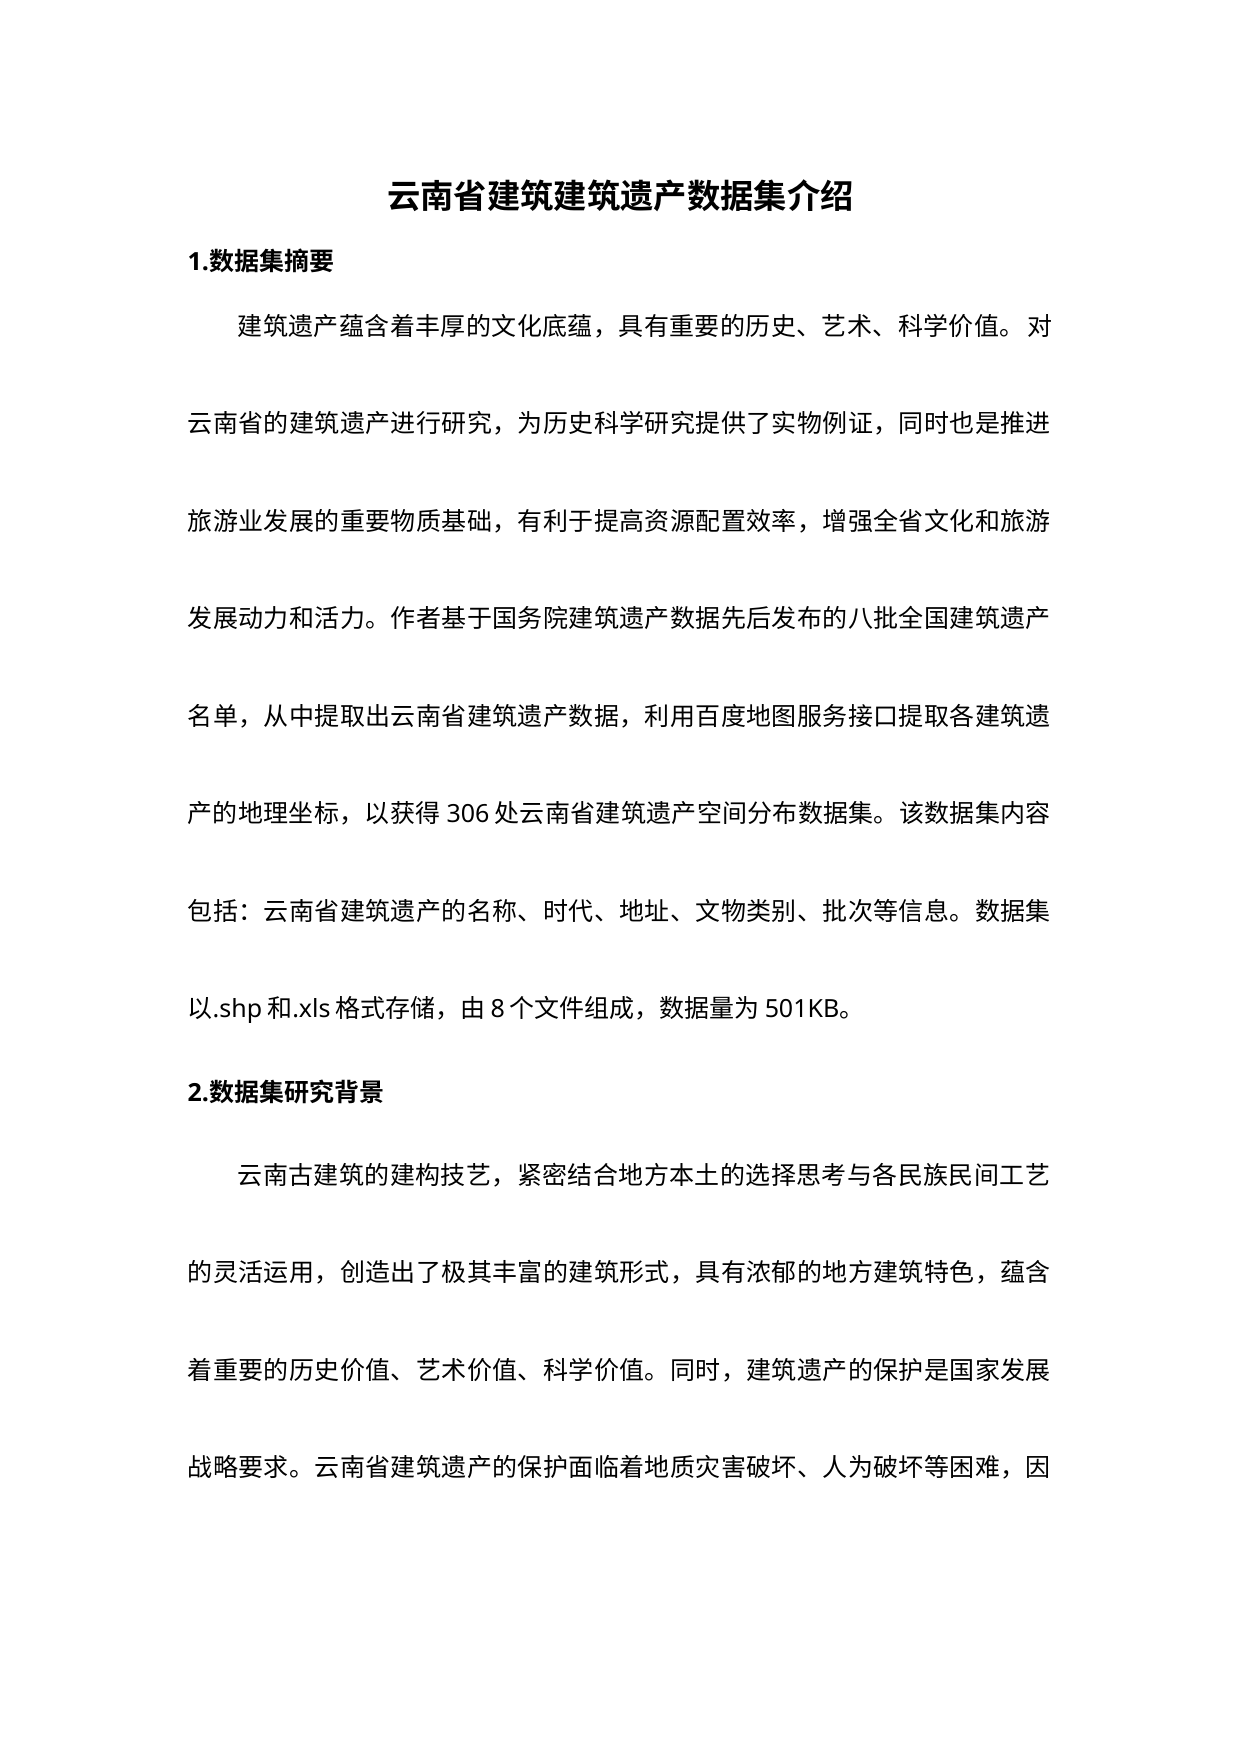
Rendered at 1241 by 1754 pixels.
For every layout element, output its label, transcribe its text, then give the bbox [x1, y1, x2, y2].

text 1.数据集摘要 [187, 227, 1053, 292]
text 2.数据集研究背景 [187, 1058, 1053, 1123]
text 云南省建筑建筑遗产数据集介绍 [187, 162, 1053, 227]
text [187, 1141, 1053, 1498]
text 建筑遗产蕴含着丰厚的文化底蕴，具有重要的历史、艺术、科学价值。对云南省的建筑遗产进行研究，为历史科学研究提供了实物例证，同时也是推进旅游业发展的重要物质基础，有利于提高资源配置效率，增强全省文化和旅游发展动力和活力。作者基于国务院建筑遗产数据先后发布的八批全国建筑遗产名单，从中提取出云南省建筑遗产数据，利用百度地图服务接口提取各建筑遗产的地理坐标，以获得306处云南省建筑遗产空间分布数据集。该数据集内容包括：云南省建筑遗产的名称、时代、地址、文物类别、批次等信息。数据集以.shp和.xls格式存储，由8个文件组成，数据量为501KB。 [187, 292, 1053, 1039]
